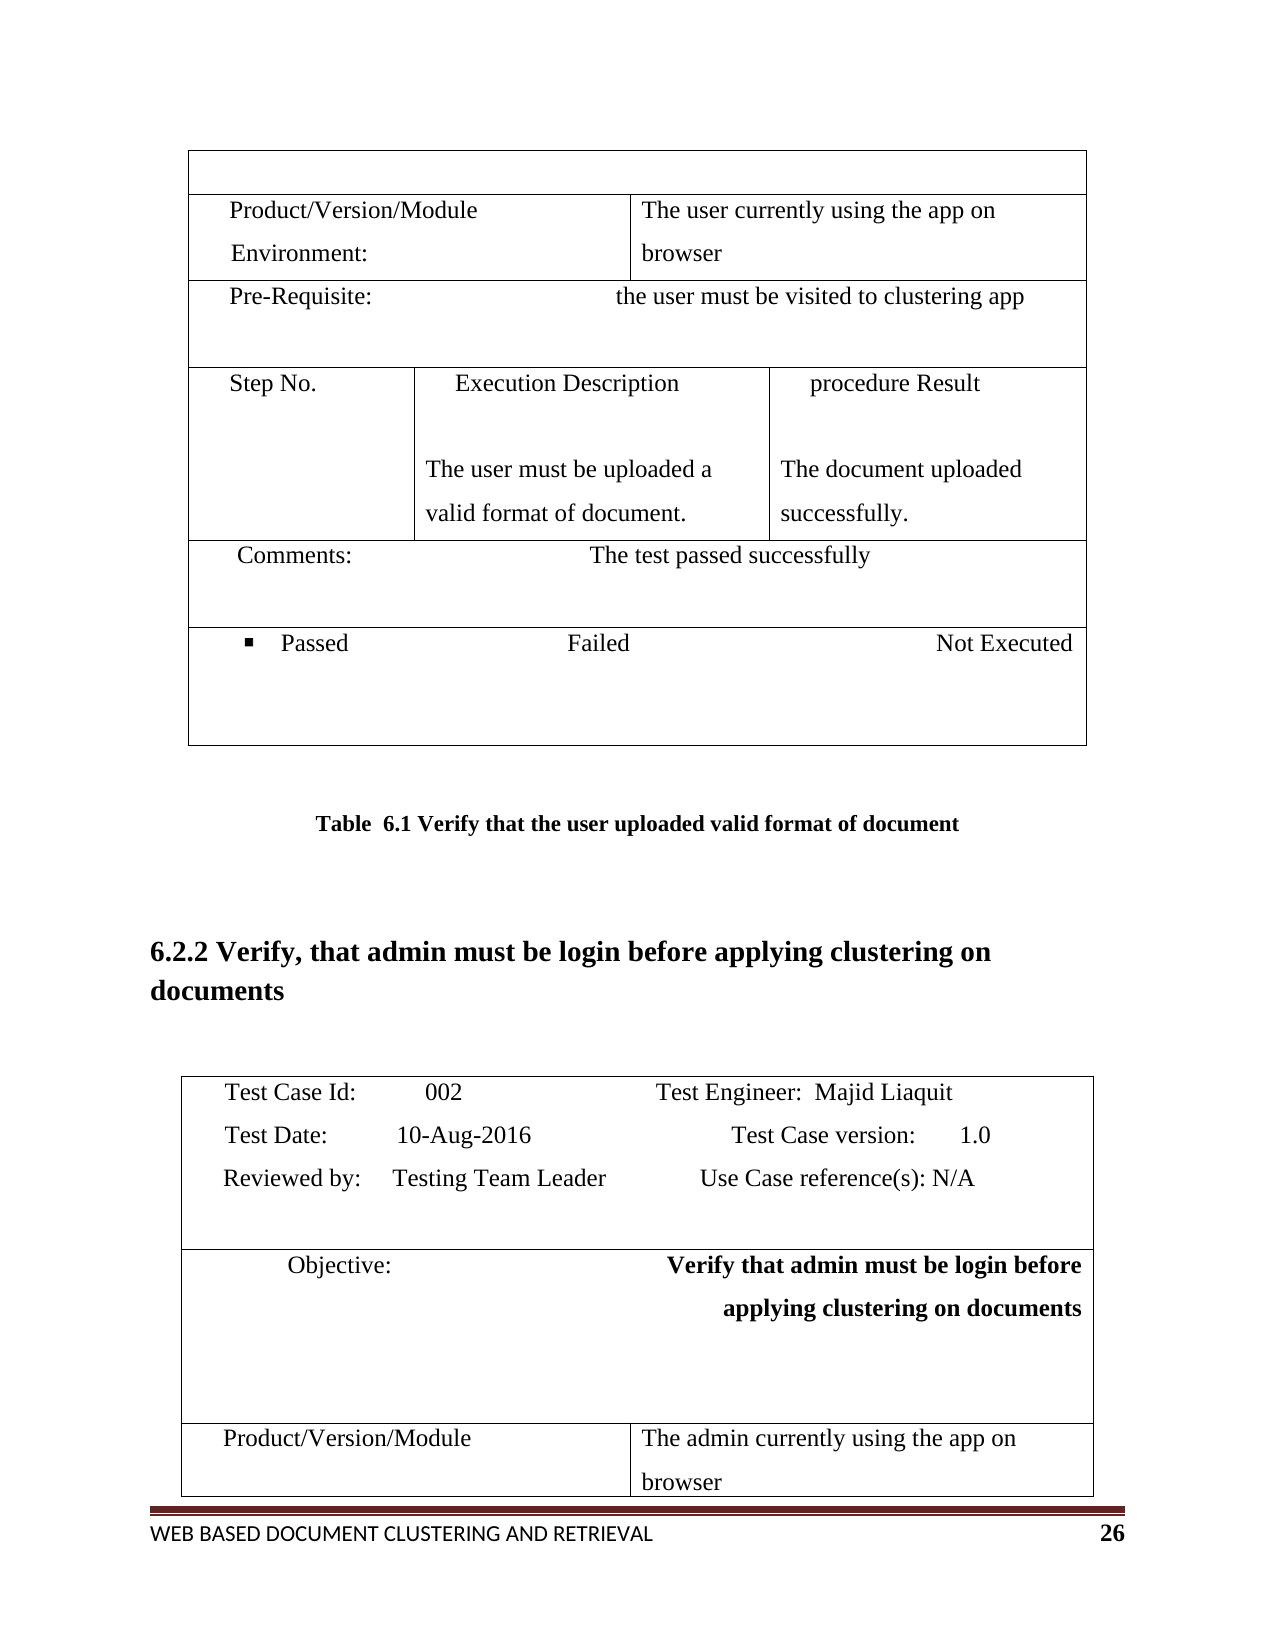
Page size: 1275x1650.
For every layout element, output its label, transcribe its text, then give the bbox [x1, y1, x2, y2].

table_cell The user currently using the app on browser [631, 195, 1086, 280]
table_cell Pre-Requisite: the user must be visited to clustering app [189, 281, 1086, 367]
table_header Test Case Id: 002 Test Engineer: Majid Liaquit Test Date: 10-Aug-2016 Test Case version: 1.0 Reviewed by: Testing Team Leader Use Case reference(s): N/A [182, 1077, 1093, 1249]
table_cell procedure Result The document uploaded successfully. [770, 368, 1086, 539]
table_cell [189, 151, 1086, 194]
table_cell Passed Failed Not Executed [189, 628, 1086, 745]
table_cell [631, 1424, 1093, 1496]
subtitle 6.2.2 Verify, that admin must be login before applying clustering on documents [150, 934, 1125, 1006]
table_cell Product/Version/Module Environment: [189, 195, 630, 280]
table_cell Comments: The test passed successfully [189, 541, 1086, 627]
table_cell Execution Description The user must be uploaded a valid format of document. [415, 368, 769, 539]
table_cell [182, 1424, 630, 1496]
text Table 6.1 Verify that the user uploaded valid format of document [150, 810, 1125, 836]
table_cell Objective: Verify that admin must be login before applying clustering on documents [182, 1250, 1093, 1422]
table_cell Step No. [189, 368, 414, 539]
